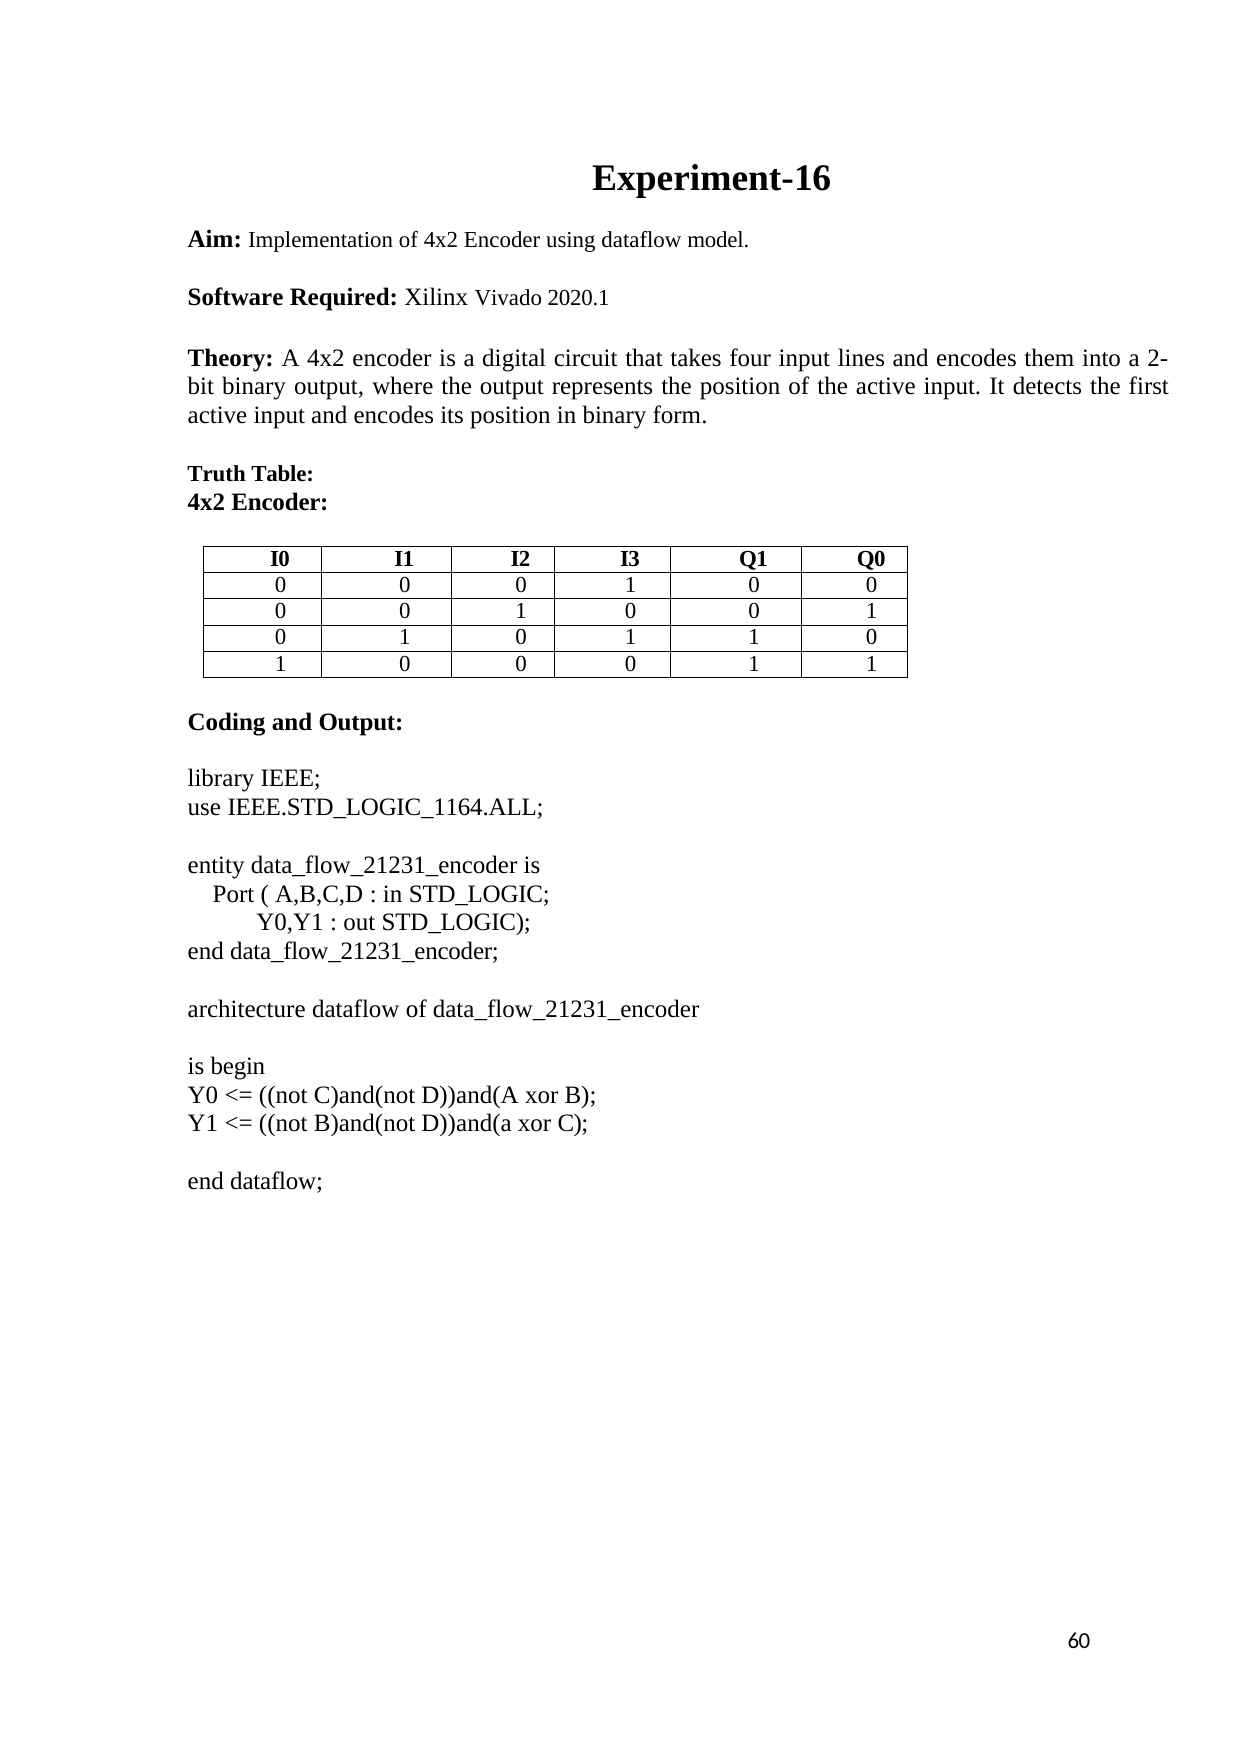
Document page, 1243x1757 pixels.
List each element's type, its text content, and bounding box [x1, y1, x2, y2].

text Coding and Output: [187, 707, 1180, 736]
table_cell 1 [555, 573, 670, 598]
table_cell 0 [802, 626, 907, 651]
table_cell 1 [204, 652, 321, 677]
text Theory: A 4x2 encoder is a digital circuit that takes four input lines and encodes them into a 2- bit binary output, where the output represents the position of the active input. It detects the first active input and encodes its position in binary form. [187, 343, 1170, 429]
text 4x2 Encoder: [187, 487, 1180, 516]
table_cell 1 [555, 626, 670, 651]
table_cell 1 [671, 652, 801, 677]
text Truth Table: [187, 460, 1180, 487]
text entity data_flow_21231_encoder is Port ( A,B,C,D : in STD_LOGIC; [187, 850, 580, 908]
text Y0 <= ((not C)and(not D))and(A xor B); Y1 <= ((not B)and(not D))and(a xor C); [187, 1080, 615, 1137]
table_cell 0 [802, 573, 907, 598]
table_header I2 [452, 547, 554, 572]
table_cell 0 [555, 599, 670, 624]
table_cell 1 [802, 599, 907, 624]
subtitle Experiment-16 [592, 155, 1180, 198]
text end dataflow; [187, 1166, 1180, 1195]
text Software Required: Xilinx Vivado 2020.1 [187, 282, 1180, 311]
table_cell 1 [452, 599, 554, 624]
table_cell 0 [322, 652, 451, 677]
table_cell 0 [322, 599, 451, 624]
table_header Q0 [802, 547, 907, 572]
table_cell 0 [322, 573, 451, 598]
text architecture dataflow of data_flow_21231_encoder is begin [187, 965, 718, 1080]
text end data_flow_21231_encoder; [187, 936, 1180, 965]
table_cell 0 [204, 626, 321, 651]
table_header Q1 [671, 547, 801, 572]
table_cell 0 [204, 573, 321, 598]
table_cell 1 [802, 652, 907, 677]
text Y0,Y1 : out STD_LOGIC); [256, 908, 1180, 936]
text use IEEE.STD_LOGIC_1164.ALL; [187, 792, 1180, 821]
text Aim: Implementation of 4x2 Encoder using dataflow model. [187, 224, 1180, 253]
table_cell 0 [671, 599, 801, 624]
table_cell 1 [671, 626, 801, 651]
table_header I3 [555, 547, 670, 572]
table_cell 0 [204, 599, 321, 624]
table_cell 1 [322, 626, 451, 651]
text library IEEE; [187, 763, 1180, 792]
table_header I1 [322, 547, 451, 572]
table_header I0 [204, 547, 321, 572]
table_cell 0 [671, 573, 801, 598]
table_cell 0 [452, 573, 554, 598]
table_cell 0 [452, 626, 554, 651]
table_cell 0 [452, 652, 554, 677]
table_cell 0 [555, 652, 670, 677]
